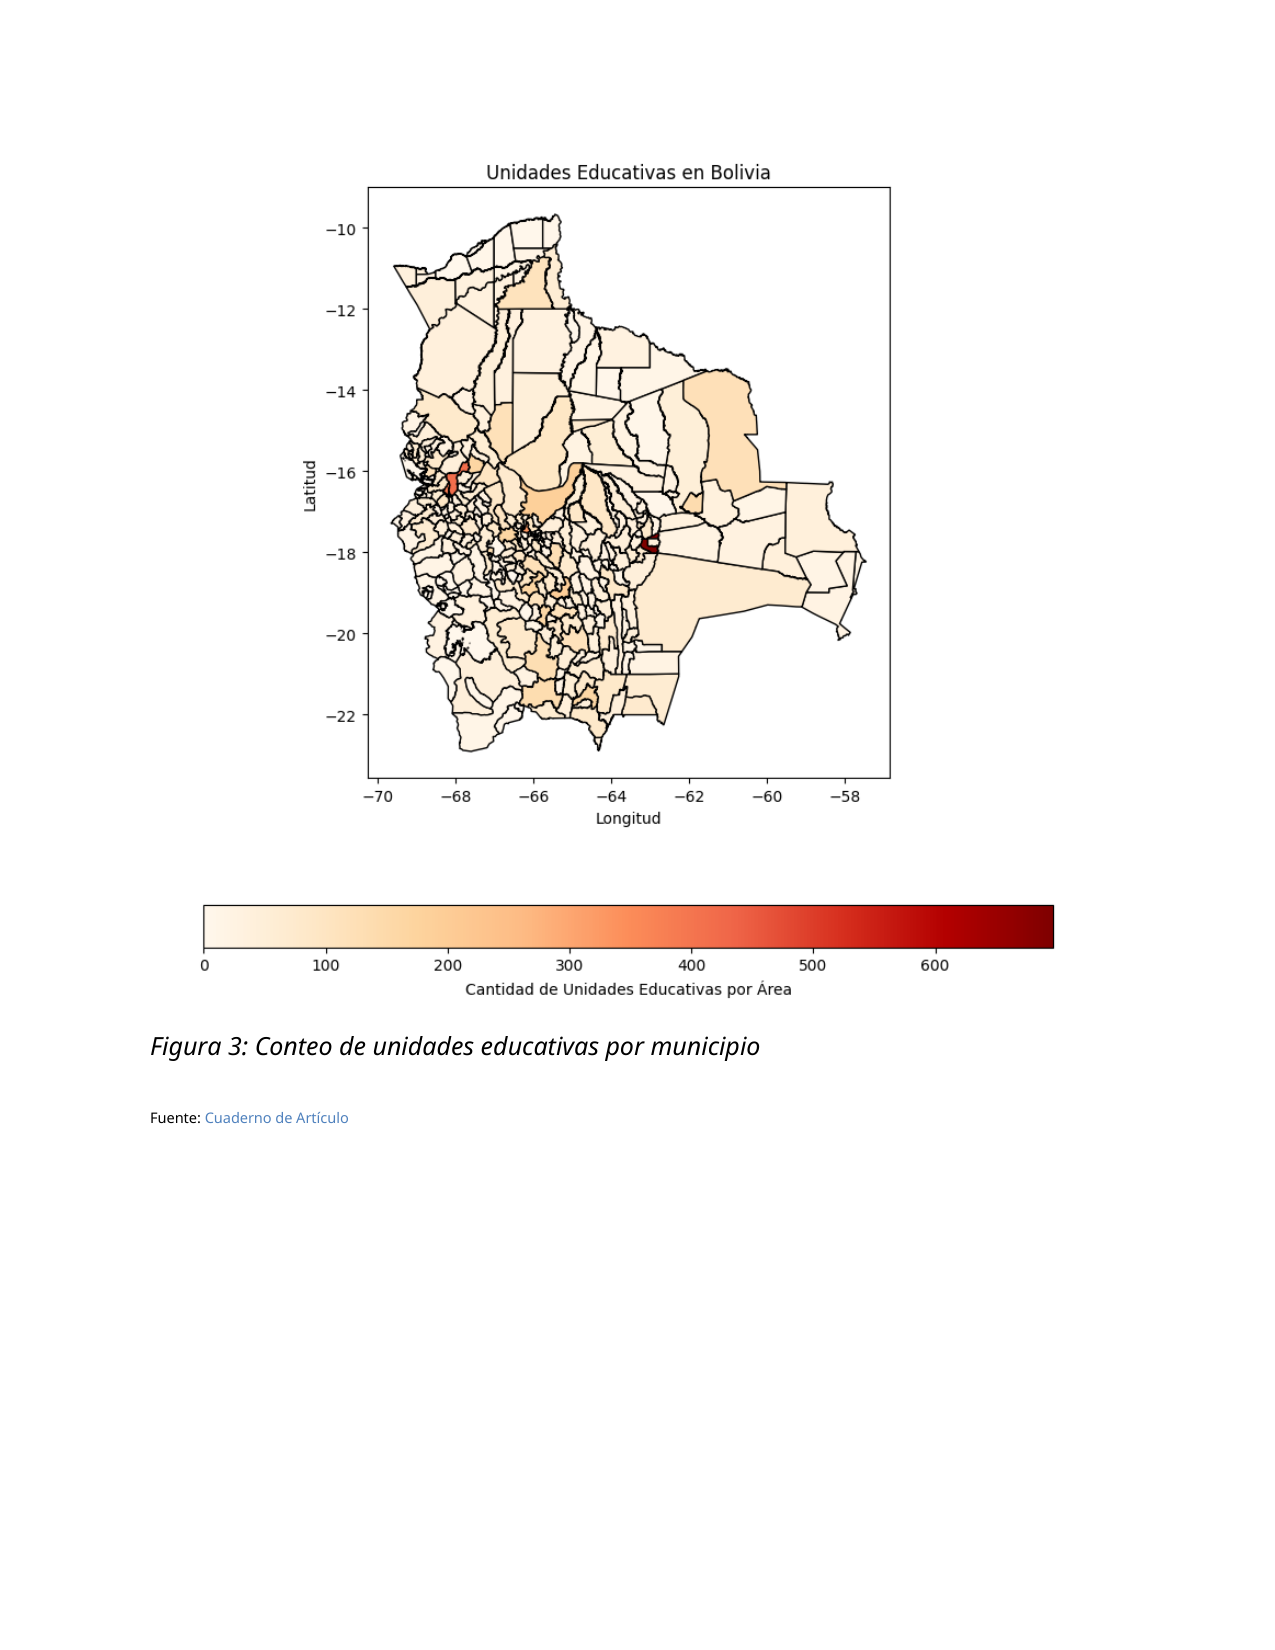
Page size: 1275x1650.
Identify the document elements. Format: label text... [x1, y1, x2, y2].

picture [188, 153, 1064, 1008]
table_header Figura 3: Conteo de unidades educativas por municipio [139, 150, 1114, 1075]
text Fuente: Cuaderno de Artículo [150, 1094, 1125, 1128]
